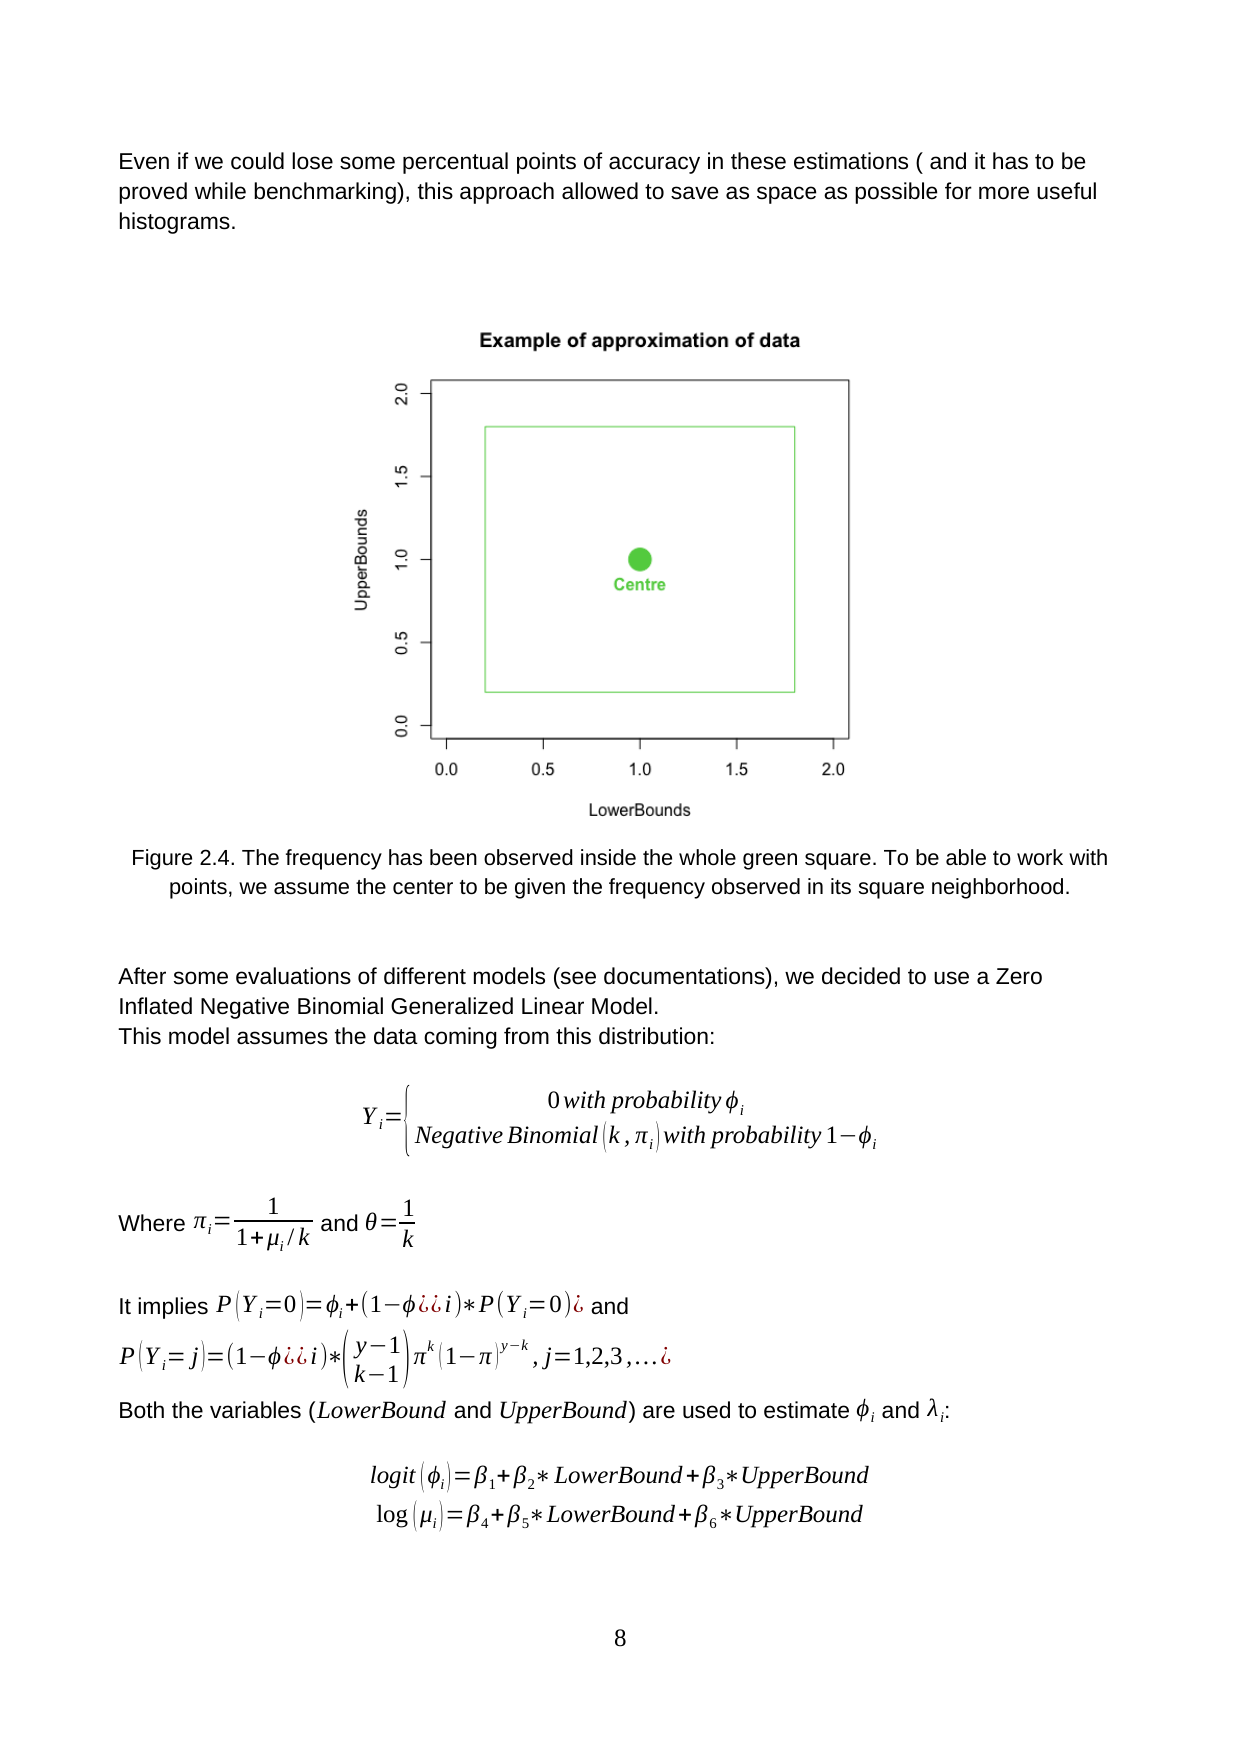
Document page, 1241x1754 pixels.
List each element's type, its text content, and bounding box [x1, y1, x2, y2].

text After some evaluations of different models (see documentations), we decided to use a Zero Inflated Negative Binomial Generalized Linear Model. [118, 963, 1122, 1019]
text Where and [118, 1192, 1122, 1255]
text Both the variables ( and ) are used to estimate and : [118, 1395, 1122, 1426]
text Figure 2.4. The frequency has been observed inside the whole green square. To be able to work with points, we assume the center to be given the frequency observed in its square neighborhood. [118, 844, 1122, 899]
text It implies and [118, 1289, 1122, 1390]
text This model assumes the data coming from this distribution: [118, 1023, 1122, 1050]
text Even if we could lose some percentual points of accuracy in these estimations ( and it has to be proved while benchmarking), this approach allowed to save as space as possible for more useful histograms. [118, 148, 1122, 234]
picture [349, 298, 891, 841]
